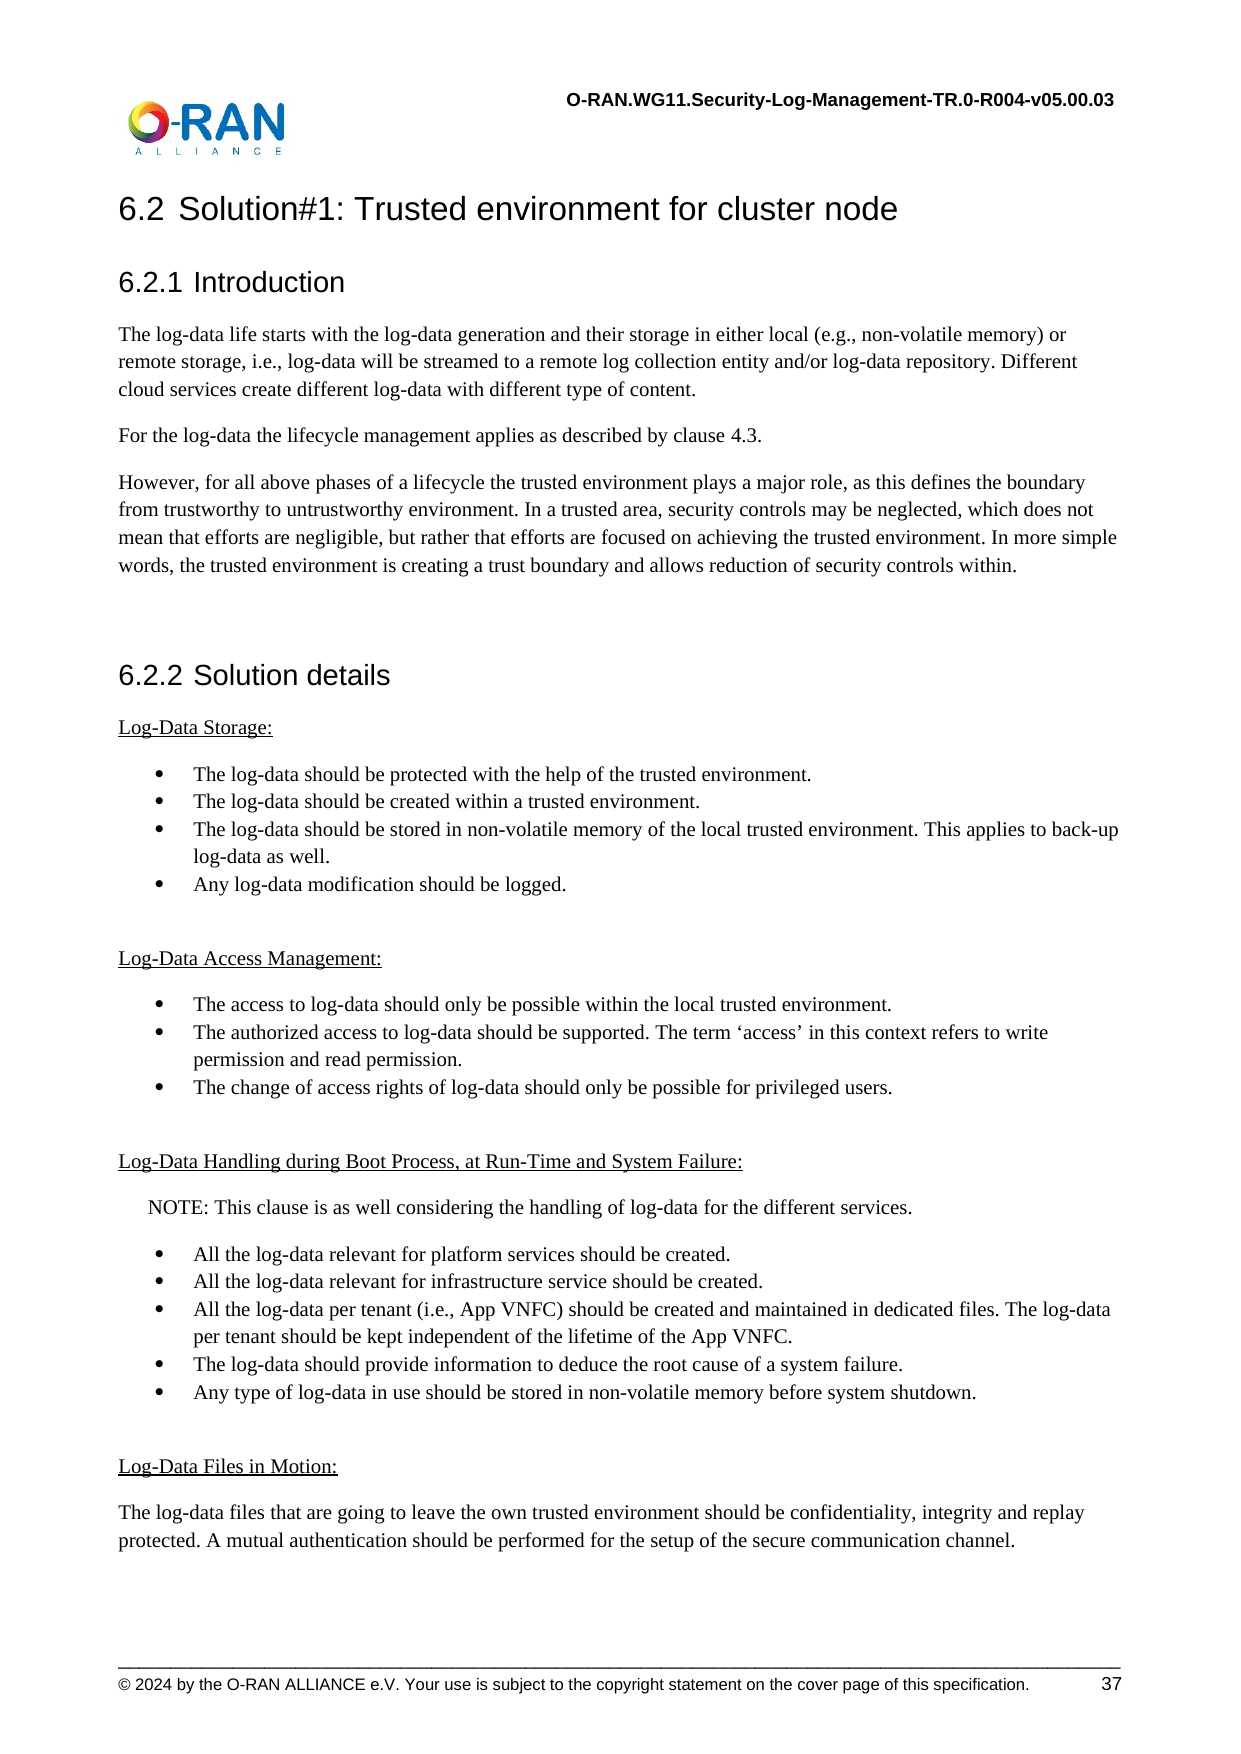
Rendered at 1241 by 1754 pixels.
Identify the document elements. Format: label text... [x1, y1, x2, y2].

list All the log-data per tenant (i.e., App VNFC) should be created and maintained in dedicated files. The log-data per tenant should be kept independent of the lifetime of the App VNFC. [156, 1297, 1122, 1348]
subtitle Introduction [118, 264, 1122, 298]
text For the log-data the lifecycle management applies as described by clause 4.3. [118, 423, 1122, 447]
list Any type of log-data in use should be stored in non-volatile memory before system shutdown. [156, 1380, 1122, 1404]
text Log-Data Access Management: [118, 946, 1122, 970]
list All the log-data relevant for platform services should be created. [156, 1242, 1122, 1266]
text Log-Data Files in Motion: [118, 1454, 1122, 1478]
text NOTE: This clause is as well considering the handling of log-data for the different services. [148, 1195, 1122, 1219]
text Log-Data Storage: [118, 715, 1122, 739]
subtitle Solution#1: Trusted environment for cluster node [118, 189, 1122, 228]
list The log-data should be stored in non-volatile memory of the local trusted environment. This applies to back-up log-data as well. [156, 817, 1122, 868]
list The authorized access to log-data should be supported. The term ‘access’ in this context refers to write permission and read permission. [156, 1020, 1122, 1071]
list All the log-data relevant for infrastructure service should be created. [156, 1269, 1122, 1293]
list The access to log-data should only be possible within the local trusted environment. [156, 992, 1122, 1016]
text Log-Data Handling during Boot Process, at Run-Time and System Failure: [118, 1149, 1122, 1173]
list The log-data should provide information to deduce the root cause of a system failure. [156, 1352, 1122, 1376]
text The log-data life starts with the log-data generation and their storage in either local (e.g., non-volatile memory) or remote storage, i.e., log-data will be streamed to a remote log collection entity and/or log-data repository. Different cloud services create different log-data with different type of content. [118, 322, 1122, 401]
list The change of access rights of log-data should only be possible for privileged users. [156, 1075, 1122, 1099]
list The log-data should be protected with the help of the trusted environment. [156, 761, 1122, 786]
text The log-data files that are going to leave the own trusted environment should be confidentiality, integrity and replay protected. A mutual authentication should be performed for the setup of the secure communication channel. [118, 1500, 1122, 1552]
text However, for all above phases of a lifecycle the trusted environment plays a major role, as this defines the boundary from trustworthy to untrustworthy environment. In a trusted area, security controls may be neglected, which does not mean that efforts are negligible, but rather that efforts are focused on achieving the trusted environment. In more simple words, the trusted environment is creating a trust boundary and allows reduction of security controls within. [118, 470, 1122, 577]
subtitle Solution details [118, 658, 1122, 691]
list Any log-data modification should be logged. [156, 872, 1122, 896]
list The log-data should be created within a trusted environment. [156, 789, 1122, 813]
picture [118, 88, 298, 166]
